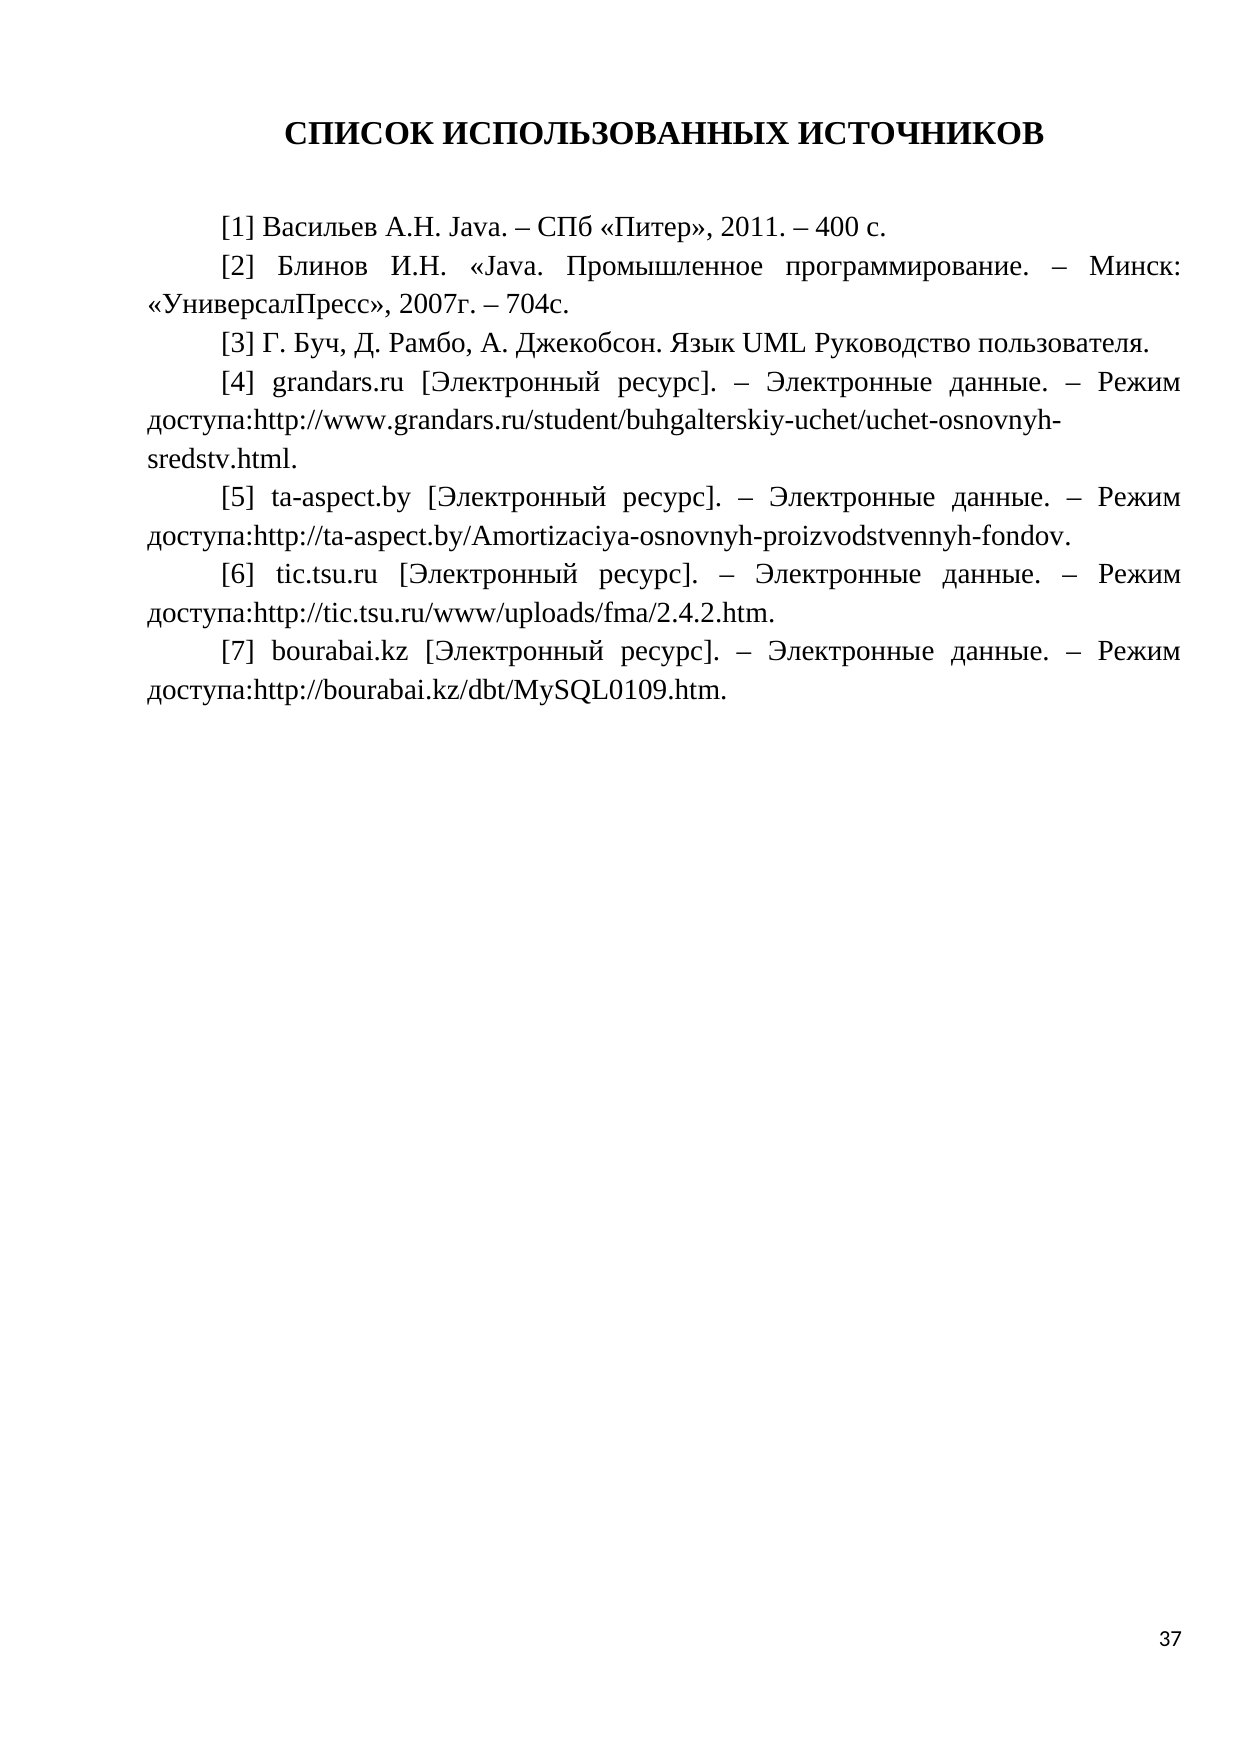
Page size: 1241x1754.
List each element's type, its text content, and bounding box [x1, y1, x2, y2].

text [3] Г. Буч, Д. Рамбо, А. Джекобсон. Язык UML Руководство пользователя. [147, 325, 1182, 359]
text [7] bourabai.kz [Электронный ресурс]. – Электронные данные. – Режим доступа:http://bourabai.kz/dbt/MySQL0109.htm. [147, 633, 1182, 706]
text [2] Блинов И.Н. «Java. Промышленное программирование. – Минск: «УниверсалПресс», 2007г. – 704с. [147, 248, 1182, 320]
text [1] Васильев А.Н. Java. – СПб «Питер», 2011. – 400 с. [147, 209, 1182, 243]
text [5] ta-aspect.by [Электронный ресурс]. – Электронные данные. – Режим доступа:http://ta-aspect.by/Amortizaciya-osnovnyh-proizvodstvennyh-fondov. [147, 479, 1182, 551]
text [6] tic.tsu.ru [Электронный ресурс]. – Электронные данные. – Режим доступа:http://tic.tsu.ru/www/uploads/fma/2.4.2.htm. [147, 556, 1182, 628]
text [4] grandars.ru [Электронный ресурс]. – Электронные данные. – Режим доступа:http://www.grandars.ru/student/buhgalterskiy-uchet/uchet-osnovnyh-sredstv.html. [147, 364, 1182, 474]
subtitle Список использованных источников [147, 113, 1182, 152]
